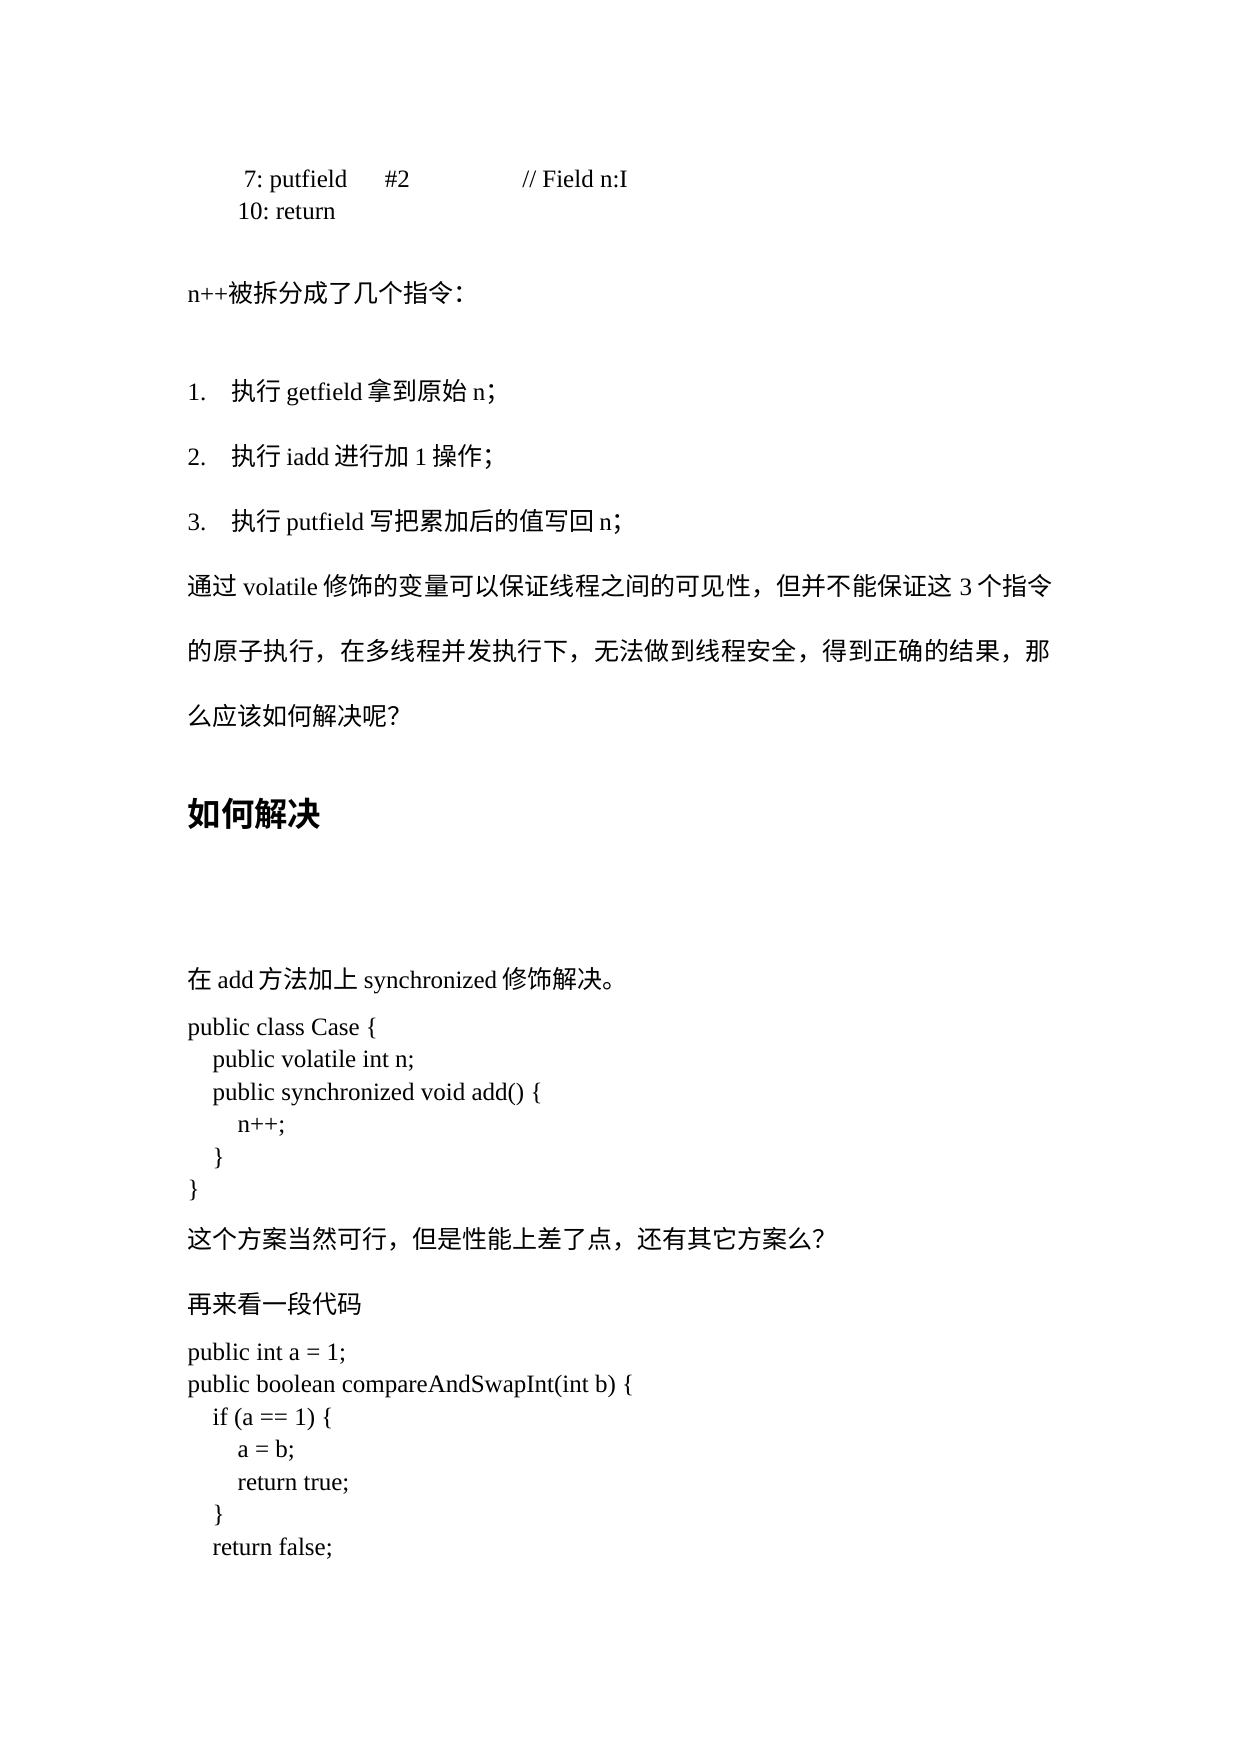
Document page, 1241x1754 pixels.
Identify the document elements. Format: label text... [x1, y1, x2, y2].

subtitle 如何解决 [187, 779, 1053, 844]
text } [187, 1140, 1053, 1172]
text n++; [187, 1107, 1053, 1140]
text 7: putfield #2 // Field n:I [187, 162, 1053, 194]
text return true; [187, 1465, 1053, 1497]
text public volatile int n; [187, 1042, 1053, 1075]
list 执行iadd进行加1操作； [187, 422, 1053, 487]
text } [187, 1172, 1053, 1205]
text return false; [187, 1530, 1053, 1562]
text 再来看一段代码 [187, 1270, 1053, 1335]
text n++被拆分成了几个指令： [187, 259, 1053, 324]
text 在add方法加上synchronized修饰解决。 [187, 945, 1053, 1010]
text public boolean compareAndSwapInt(int b) { [187, 1367, 1053, 1400]
text 这个方案当然可行，但是性能上差了点，还有其它方案么？ [187, 1205, 1053, 1270]
text public class Case { [187, 1010, 1053, 1042]
text } [187, 1497, 1053, 1530]
text 10: return [187, 194, 1053, 227]
list 执行putfield写把累加后的值写回n； [187, 487, 1053, 552]
text if (a == 1) { [187, 1400, 1053, 1432]
text public synchronized void add() { [187, 1075, 1053, 1107]
text a = b; [187, 1432, 1053, 1465]
text 通过volatile修饰的变量可以保证线程之间的可见性，但并不能保证这3个指令的原子执行，在多线程并发执行下，无法做到线程安全，得到正确的结果，那么应该如何解决呢？ [187, 552, 1053, 747]
list 执行getfield拿到原始n； [187, 357, 1053, 422]
text public int a = 1; [187, 1335, 1053, 1367]
